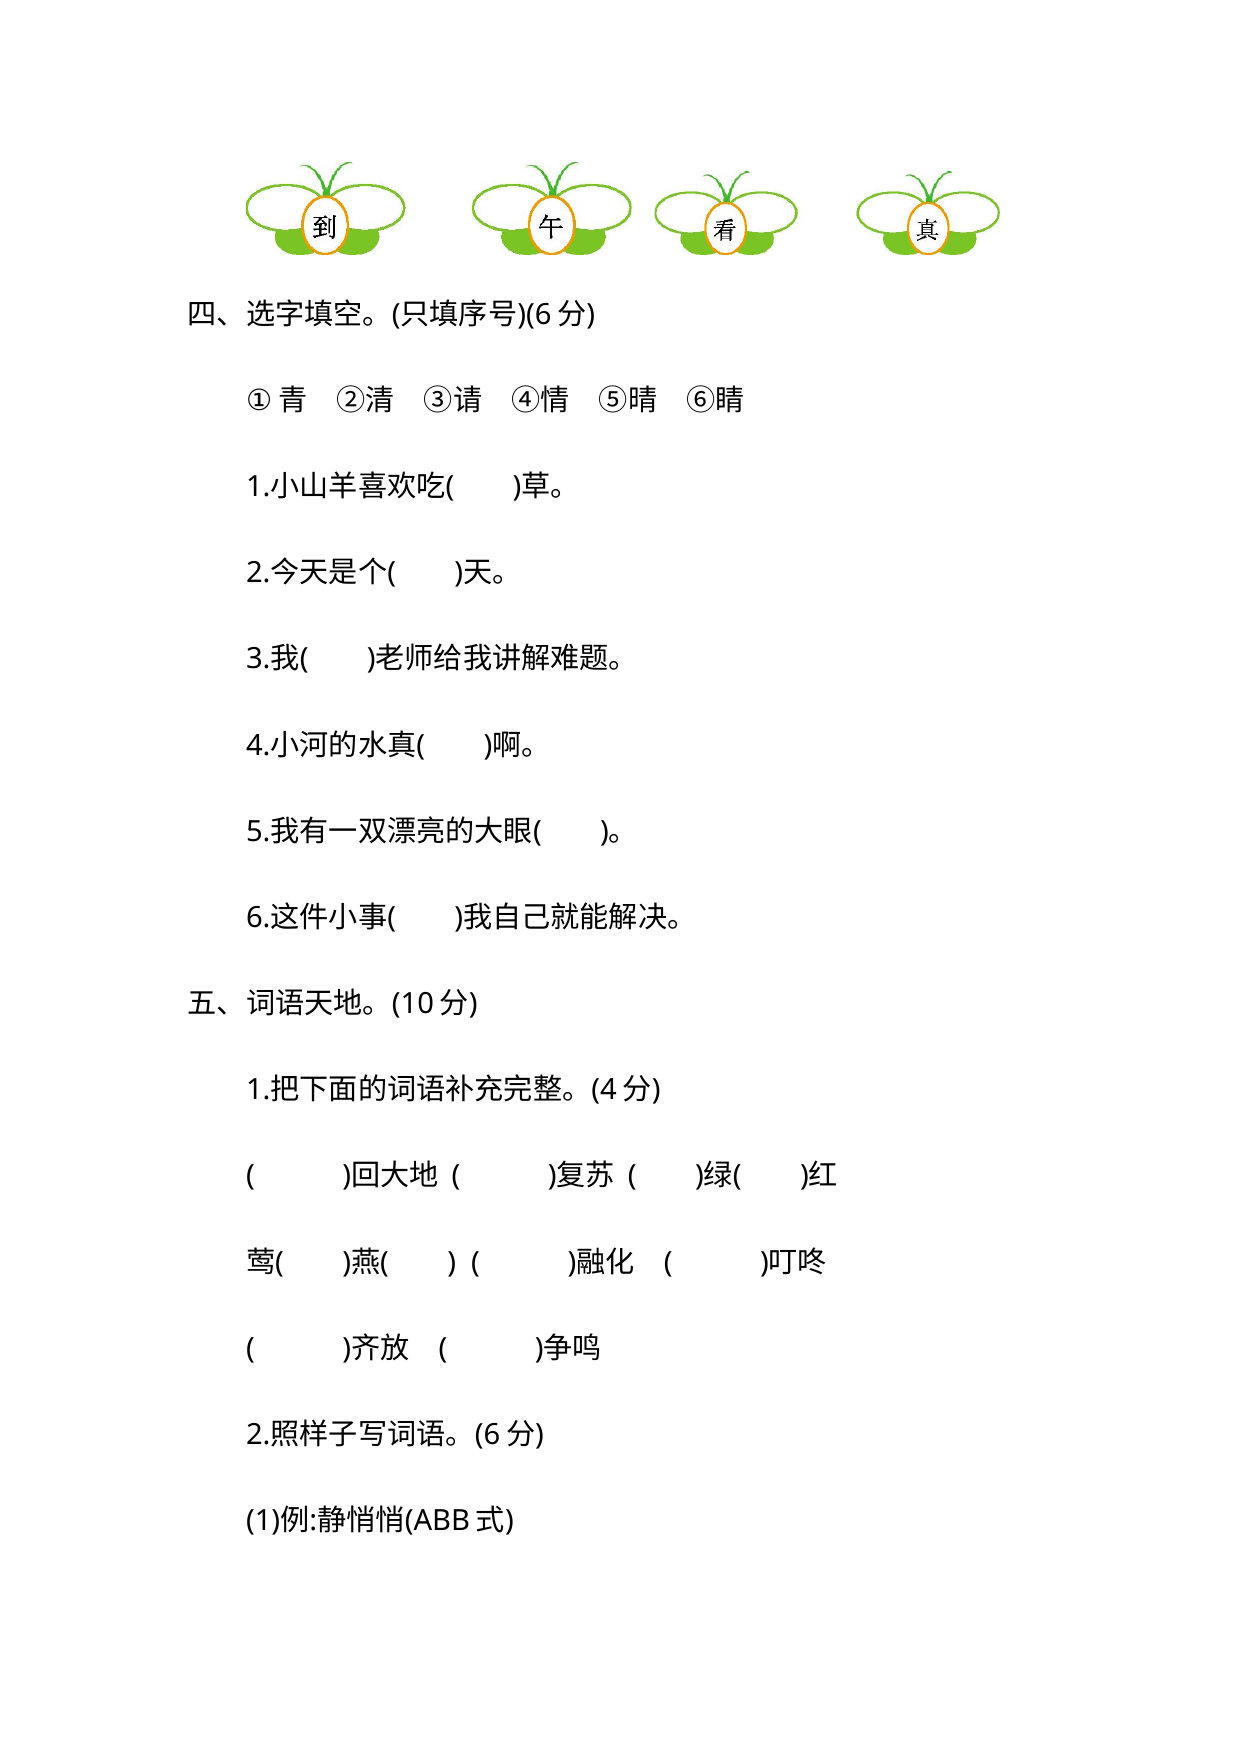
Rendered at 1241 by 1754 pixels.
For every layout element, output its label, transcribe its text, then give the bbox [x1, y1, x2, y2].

text 2.照样子写词语。(6分) [187, 1399, 1053, 1464]
text 5.我有一双漂亮的大眼( )。 [187, 796, 1053, 861]
text 莺( )燕( ) ( )融化 ( )叮咚 [187, 1227, 1053, 1292]
text ①青 ②清 ③请 ④情 ⑤晴 ⑥睛 [187, 365, 1053, 430]
text 四、选字填空。(只填序号)(6分) [187, 279, 1053, 344]
text 1.小山羊喜欢吃( )草。 [187, 452, 1053, 517]
text ( )回大地 ( )复苏 ( )绿( )红 [187, 1141, 1053, 1206]
text 五、词语天地。(10分) [187, 968, 1053, 1033]
text 4.小河的水真( )啊。 [187, 710, 1053, 775]
text 6.这件小事( )我自己就能解决。 [187, 882, 1053, 947]
text (1)例:静悄悄(ABB式) [187, 1485, 1053, 1550]
text 1.把下面的词语补充完整。(4分) [187, 1054, 1053, 1119]
text 2.今天是个( )天。 [187, 538, 1053, 603]
picture [245, 162, 632, 255]
text 3.我( )老师给我讲解难题。 [187, 624, 1053, 689]
text ( )齐放 ( )争鸣 [187, 1313, 1053, 1378]
picture [654, 171, 1000, 255]
